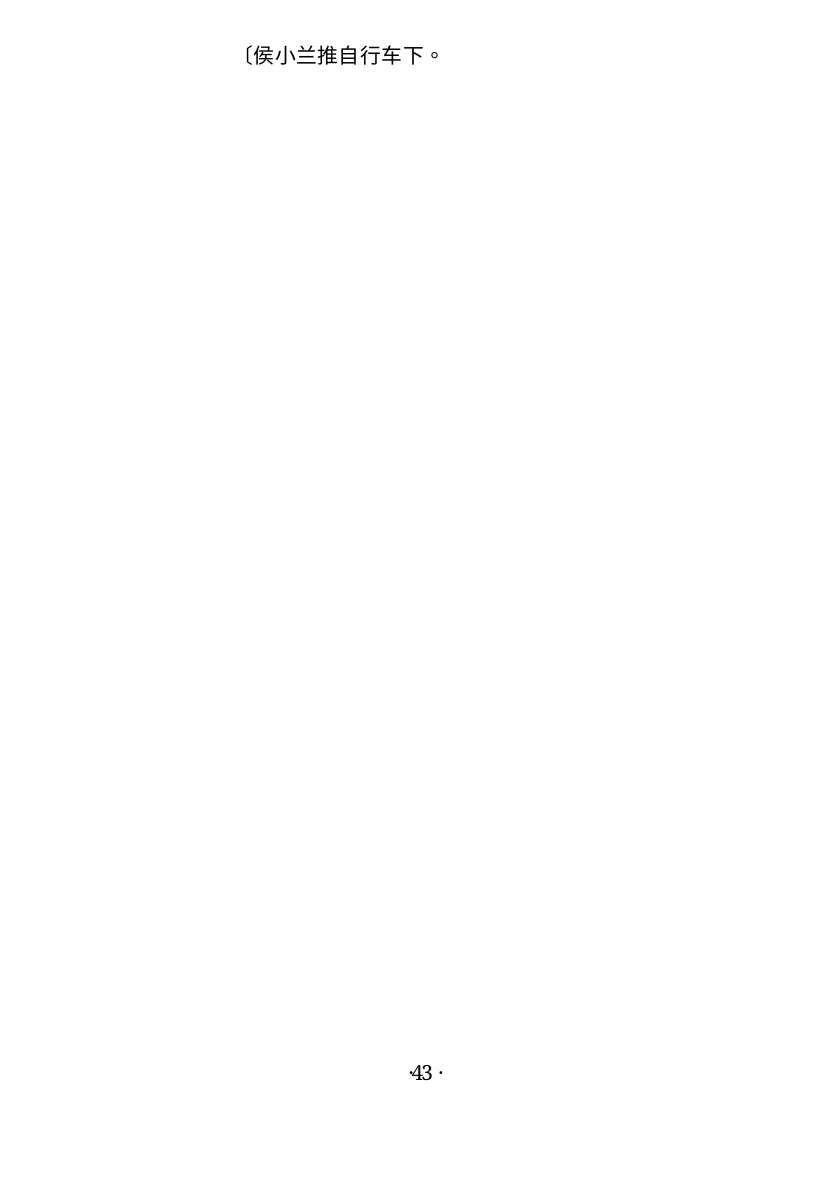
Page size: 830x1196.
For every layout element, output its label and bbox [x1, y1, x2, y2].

text [156, 42, 701, 70]
